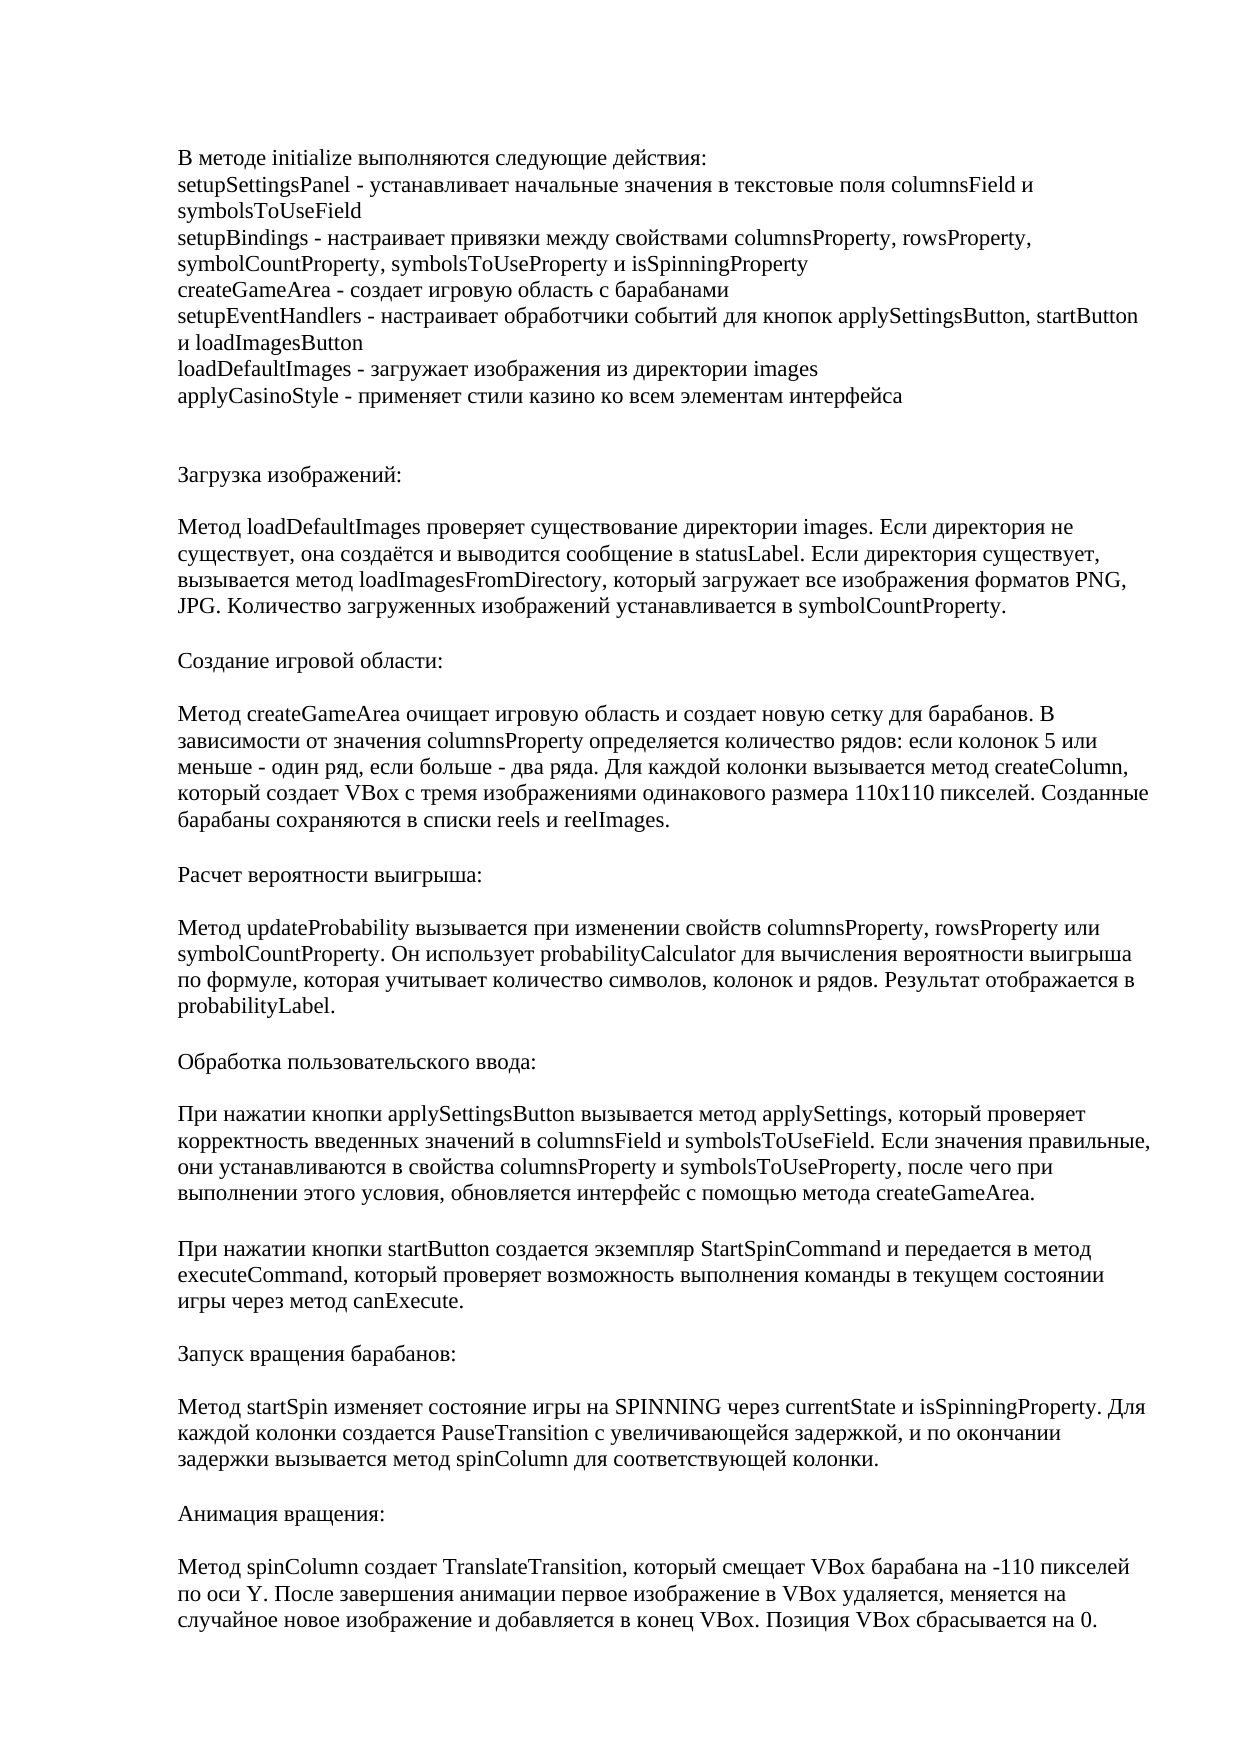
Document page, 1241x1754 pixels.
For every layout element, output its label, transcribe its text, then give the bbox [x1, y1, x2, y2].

text Метод updateProbability вызывается при изменении свойств columnsProperty, rowsProperty или symbolCountProperty. Он использует probabilityCalculator для вычисления вероятности выигрыша по формуле, которая учитывает количество символов, колонок и рядов. Результат отображается в probabilityLabel. [177, 913, 1152, 1019]
text setupBindings - настраивает привязки между свойствами columnsProperty, rowsProperty, symbolCountProperty, symbolsToUseProperty и isSpinningProperty [177, 223, 1152, 276]
text Метод loadDefaultImages проверяет существование директории images. Если директория не существует, она создаётся и выводится сообщение в statusLabel. Если директория существует, вызывается метод loadImagesFromDirectory, который загружает все изображения форматов PNG, JPG. Количество загруженных изображений устанавливается в symbolCountProperty. [177, 513, 1152, 619]
text Анимация вращения: [177, 1501, 1152, 1527]
text setupEventHandlers - настраивает обработчики событий для кнопок applySettingsButton, startButton и loadImagesButton [177, 303, 1152, 355]
text loadDefaultImages - загружает изображения из директории images [177, 355, 1152, 382]
text Загрузка изображений: [177, 461, 1152, 487]
text createGameArea - создает игровую область с барабанами [177, 276, 1152, 303]
text Расчет вероятности выигрыша: [177, 861, 1152, 887]
text Метод createGameArea очищает игровую область и создает новую сетку для барабанов. В зависимости от значения columnsProperty определяется количество рядов: если колонок 5 или меньше - один ряд, если больше - два ряда. Для каждой колонки вызывается метод createColumn, который создает VBox с тремя изображениями одинакового размера 110x110 пикселей. Созданные барабаны сохраняются в списки reels и reelImages. [177, 700, 1152, 832]
text Создание игровой области: [177, 648, 1152, 674]
text Запуск вращения барабанов: [177, 1340, 1152, 1366]
text При нажатии кнопки startButton создается экземпляр StartSpinCommand и передается в метод executeCommand, который проверяет возможность выполнения команды в текущем состоянии игры через метод canExecute. [177, 1234, 1152, 1314]
text applyCasinoStyle - применяет стили казино ко всем элементам интерфейса [177, 382, 1152, 408]
text При нажатии кнопки applySettingsButton вызывается метод applySettings, который проверяет корректность введенных значений в columnsField и symbolsToUseField. Если значения правильные, они устанавливаются в свойства columnsProperty и symbolsToUseProperty, после чего при выполнении этого условия, обновляется интерфейс с помощью метода createGameArea. [177, 1100, 1152, 1206]
text Обработка пользовательского ввода: [177, 1048, 1152, 1074]
text В методе initialize выполняются следующие действия: [177, 144, 1152, 171]
text Метод startSpin изменяет состояние игры на SPINNING через currentState и isSpinningProperty. Для каждой колонки создается PauseTransition с увеличивающейся задержкой, и по окончании задержки вызывается метод spinColumn для соответствующей колонки. [177, 1393, 1152, 1472]
text setupSettingsPanel - устанавливает начальные значения в текстовые поля columnsField и symbolsToUseField [177, 171, 1152, 223]
